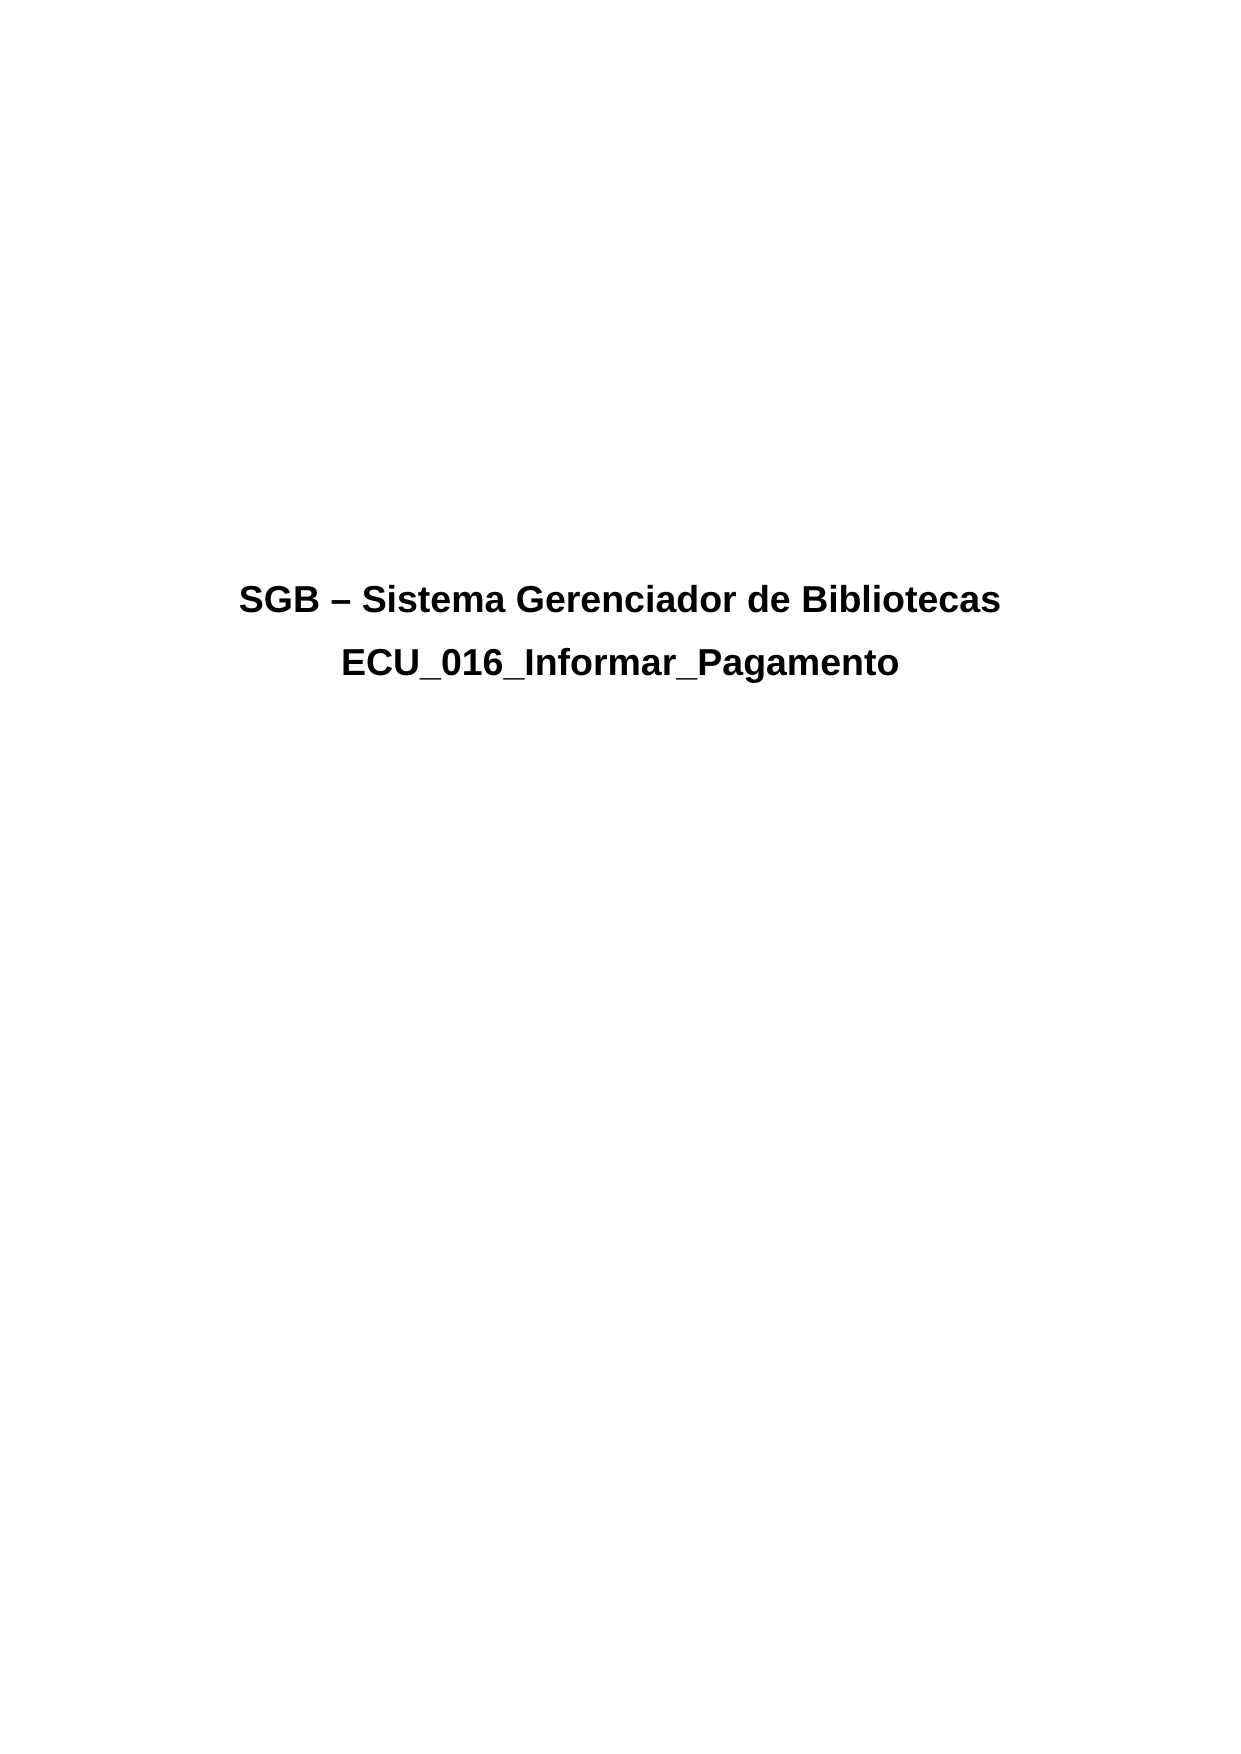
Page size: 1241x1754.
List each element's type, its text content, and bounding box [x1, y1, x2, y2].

text SGB – Sistema Gerenciador de Bibliotecas [177, 577, 1063, 620]
text ECU_016_Informar_Pagamento [177, 640, 1063, 683]
